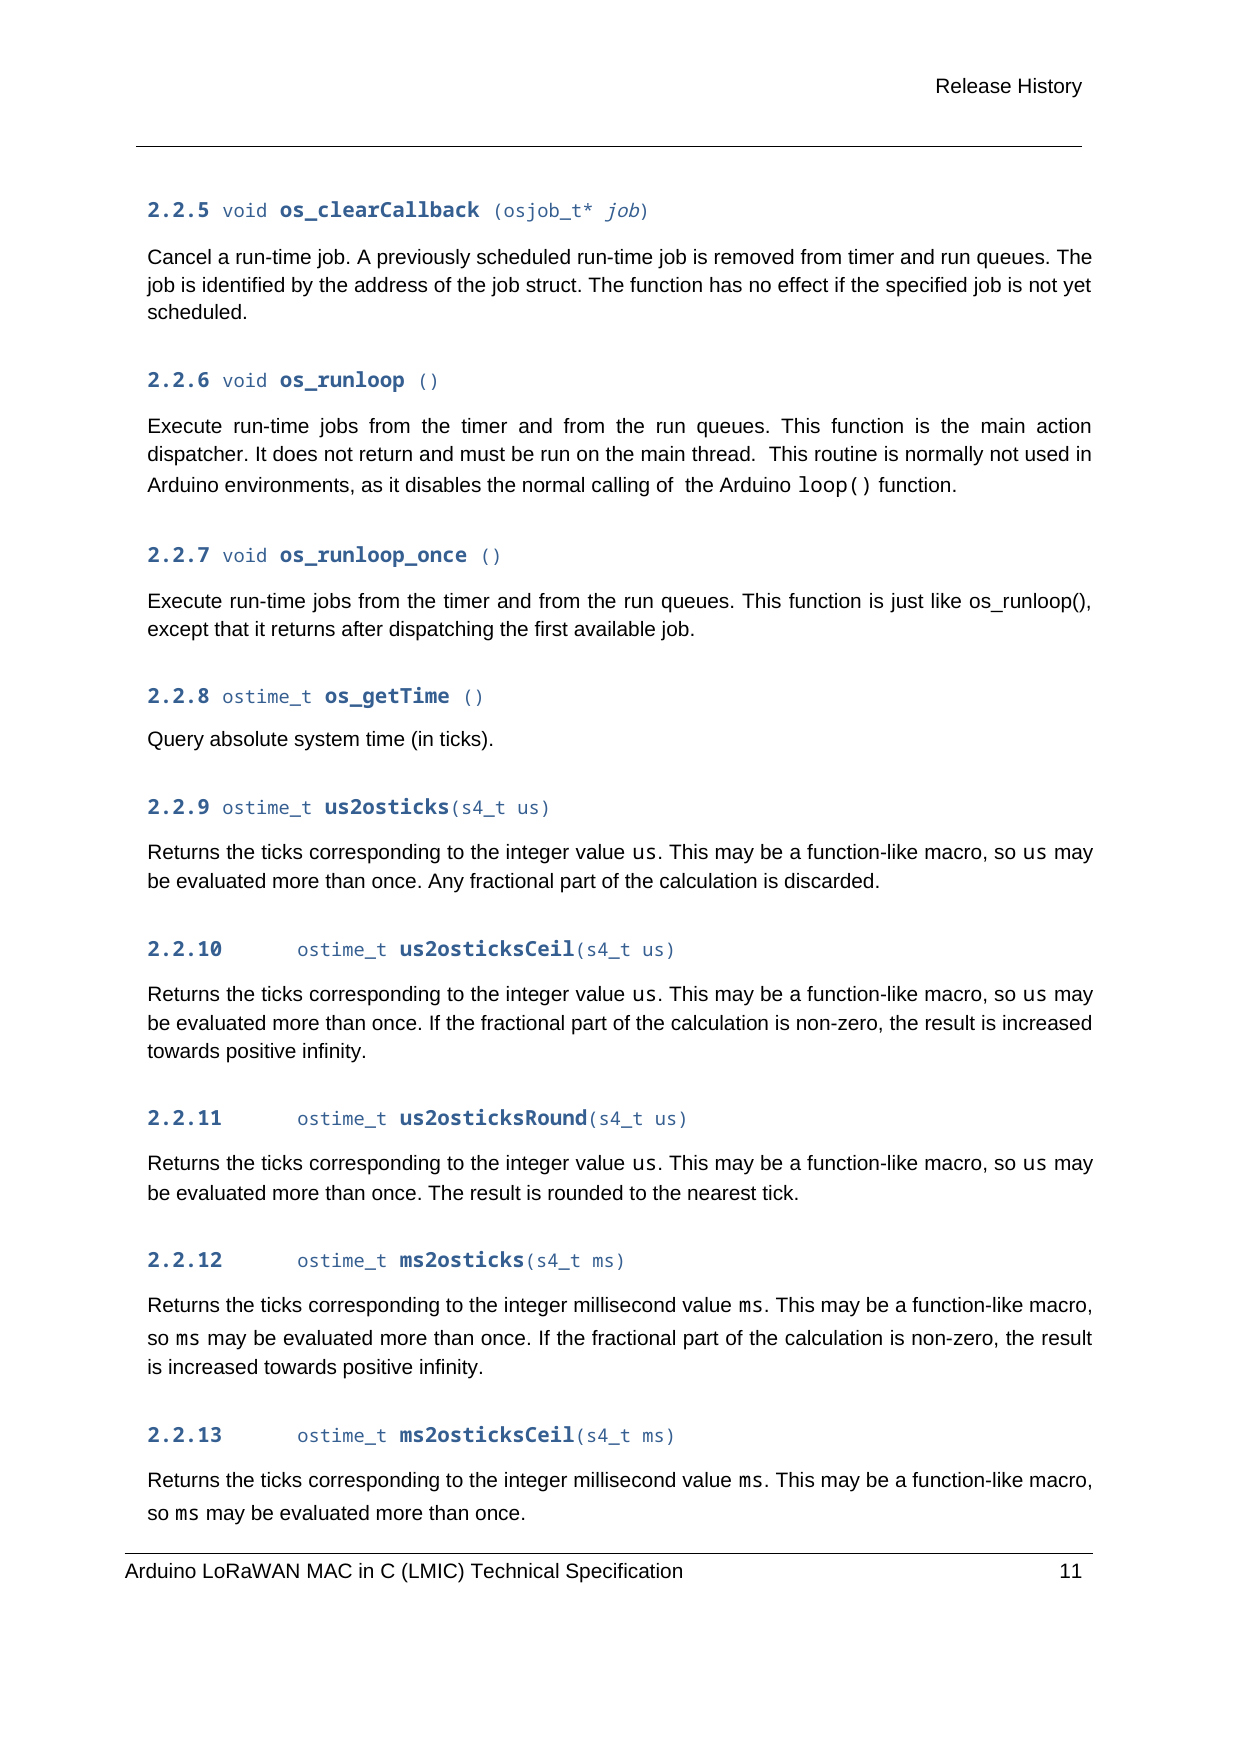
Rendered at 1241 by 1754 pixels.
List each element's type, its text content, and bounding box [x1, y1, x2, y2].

text Execute run-time jobs from the timer and from the run queues. This function is the main action dispatcher. It does not return and must be run on the main thread. This routine is normally not used in Arduino environments, as it disables the normal calling of the Arduino loop() function. [147, 414, 1093, 498]
text Returns the ticks corresponding to the integer value us. This may be a function-like macro, so us may be evaluated more than once. If the fractional part of the calculation is non-zero, the result is increased towards positive infinity. [147, 979, 1093, 1062]
text Execute run-time jobs from the timer and from the run queues. This function is just like os_runloop(), except that it returns after dispatching the first available job. [147, 589, 1093, 641]
text Query absolute system time (in ticks). [147, 727, 1093, 751]
text Returns the ticks corresponding to the integer value us. This may be a function-like macro, so us may be evaluated more than once. The result is rounded to the nearest tick. [147, 1148, 1093, 1204]
subtitle ostime_t ms2osticksCeil(s4_t ms) [147, 1420, 1093, 1449]
text Returns the ticks corresponding to the integer millisecond value ms. This may be a function-like macro, so ms may be evaluated more than once. If the fractional part of the calculation is non-zero, the result is increased towards positive infinity. [147, 1291, 1093, 1379]
subtitle ostime_t us2osticksCeil(s4_t us) [147, 934, 1093, 962]
subtitle ostime_t us2osticks(s4_t us) [147, 792, 1093, 820]
subtitle ostime_t us2osticksRound(s4_t us) [147, 1103, 1093, 1132]
subtitle ostime_t ms2osticks(s4_t ms) [147, 1246, 1093, 1274]
subtitle void os_runloop_once () [147, 540, 1093, 568]
text Returns the ticks corresponding to the integer value us. This may be a function-like macro, so us may be evaluated more than once. Any fractional part of the calculation is discarded. [147, 837, 1093, 893]
text Cancel a run-time job. A previously scheduled run-time job is removed from timer and run queues. The job is identified by the address of the job struct. The function has no effect if the specified job is not yet scheduled. [147, 245, 1093, 324]
subtitle ostime_t os_getTime () [147, 682, 1093, 710]
subtitle void os_clearCallback (osjob_t* job) [147, 196, 1093, 224]
subtitle void os_runloop () [147, 365, 1093, 393]
text Returns the ticks corresponding to the integer millisecond value ms. This may be a function-like macro, so ms may be evaluated more than once. [147, 1465, 1093, 1526]
